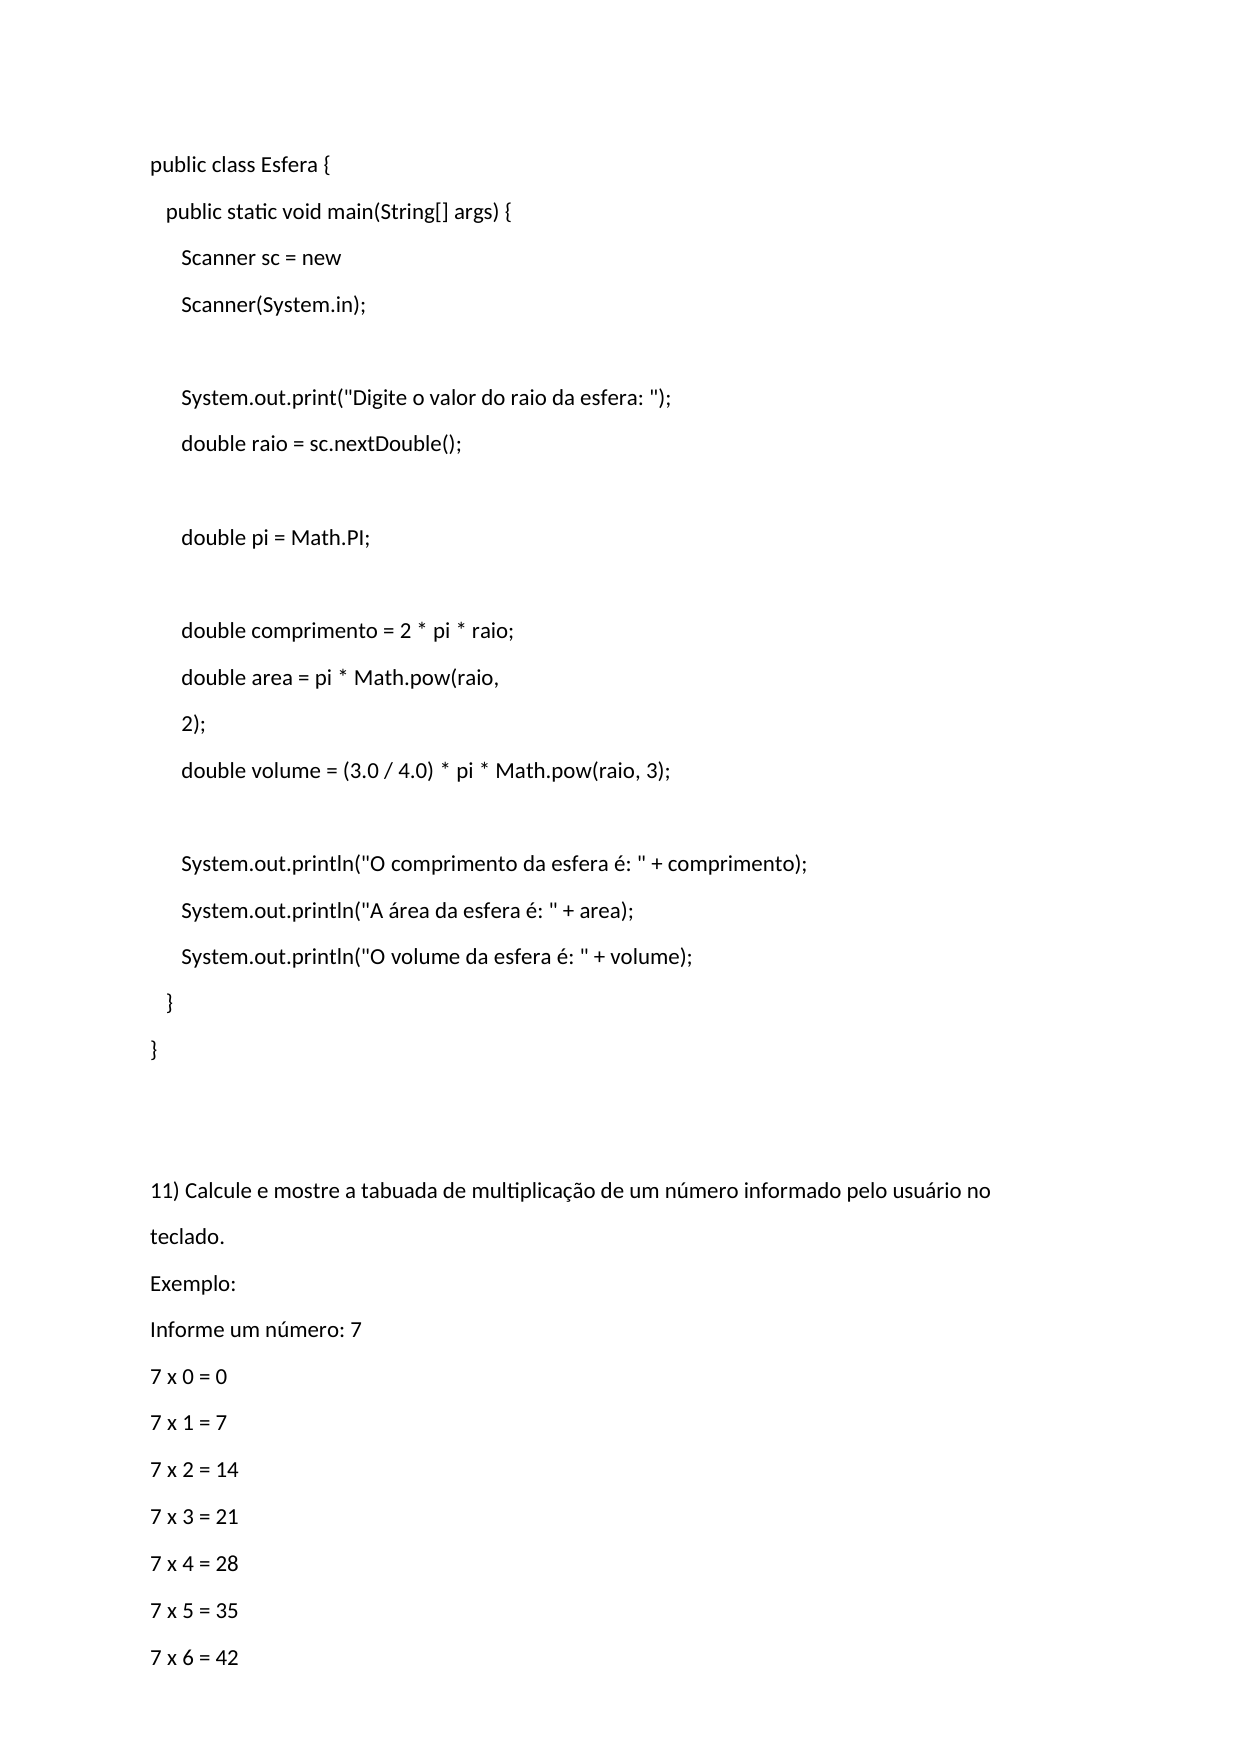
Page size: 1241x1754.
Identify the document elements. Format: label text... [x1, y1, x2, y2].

text 7 x 1 = 7 [150, 1408, 1065, 1436]
text Informe um número: 7 7 x 0 = 0 [150, 1316, 364, 1390]
text Exemplo: [150, 1269, 1065, 1297]
list Calcule e mostre a tabuada de multiplicação de um número informado pelo usuário no teclado. [150, 1176, 993, 1250]
text 7 x 2 = 14 [150, 1455, 1065, 1483]
text 7 x 5 = 35 [150, 1596, 1065, 1624]
text double pi = Math.PI; [181, 523, 1065, 551]
text 7 x 4 = 28 [150, 1549, 1065, 1577]
text double volume = (3.0 / 4.0) * pi * Math.pow(raio, 3); [181, 756, 1065, 784]
text System.out.print("Digite o valor do raio da esfera: "); double raio = sc.nextDouble(); [181, 383, 674, 458]
text 7 x 6 = 42 [150, 1643, 1065, 1671]
text } [166, 988, 1065, 1016]
text 7 x 3 = 21 [150, 1502, 1065, 1530]
text System.out.println("O comprimento da esfera é: " + comprimento); System.out.println("A área da esfera é: " + area); System.out.println("O volume da esfera é: " + volume); [181, 849, 836, 970]
text public class Esfera { [150, 150, 1065, 178]
text } [150, 1035, 1065, 1063]
text double comprimento = 2 * pi * raio; double area = pi * Math.pow(raio, 2); [181, 617, 528, 737]
text public static void main(String[] args) { Scanner sc = new Scanner(System.in); [166, 197, 532, 318]
